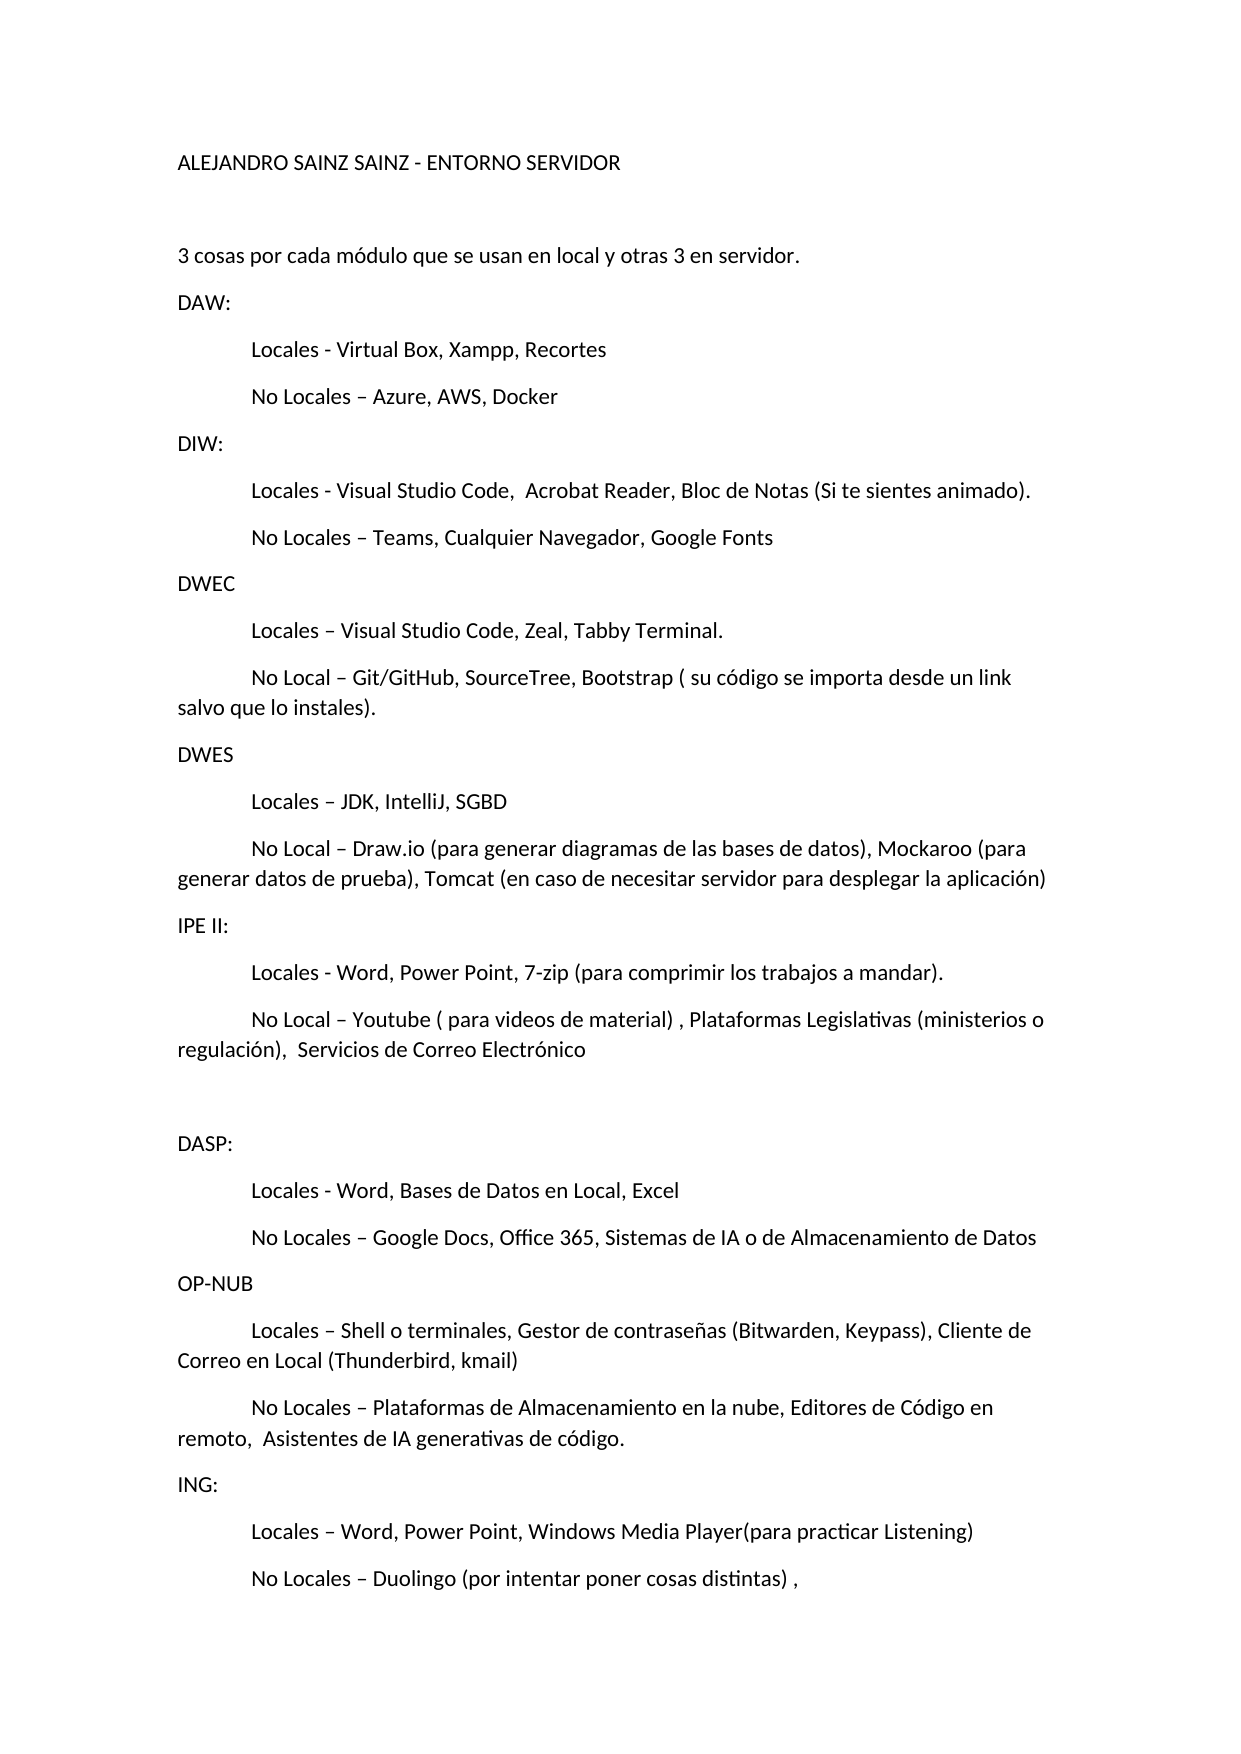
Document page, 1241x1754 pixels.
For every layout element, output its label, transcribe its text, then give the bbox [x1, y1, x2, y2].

text Locales - Virtual Box, Xampp, Recortes [177, 335, 1063, 363]
text Locales – Visual Studio Code, Zeal, Tabby Terminal. [177, 616, 1063, 644]
text IPE II: [177, 911, 1063, 939]
text ING: [177, 1471, 1063, 1498]
text DAW: [177, 288, 1063, 316]
text No Locales – Teams, Cualquier Navegador, Google Fonts [177, 523, 1063, 551]
text No Locales – Plataformas de Almacenamiento en la nube, Editores de Código en remoto, Asistentes de IA generativas de código. [177, 1393, 1063, 1452]
text DWEC [177, 569, 1063, 597]
text Locales - Visual Studio Code, Acrobat Reader, Bloc de Notas (Si te sientes animado). [177, 476, 1063, 504]
text Locales – JDK, IntelliJ, SGBD [177, 787, 1063, 815]
text No Local – Youtube ( para videos de material) , Plataformas Legislativas (ministerios o regulación), Servicios de Correo Electrónico [177, 1005, 1063, 1063]
text No Locales – Google Docs, Office 365, Sistemas de IA o de Almacenamiento de Datos [177, 1223, 1063, 1251]
text Locales - Word, Power Point, 7-zip (para comprimir los trabajos a mandar). [177, 958, 1063, 986]
text Locales - Word, Bases de Datos en Local, Excel [177, 1176, 1063, 1204]
text No Local – Git/GitHub, SourceTree, Bootstrap ( su código se importa desde un link salvo que lo instales). [177, 663, 1063, 721]
text DIW: [177, 429, 1063, 457]
text 3 cosas por cada módulo que se usan en local y otras 3 en servidor. [177, 241, 1063, 269]
text Locales – Shell o terminales, Gestor de contraseñas (Bitwarden, Keypass), Cliente de Correo en Local (Thunderbird, kmail) [177, 1316, 1063, 1374]
text ALEJANDRO SAINZ SAINZ - ENTORNO SERVIDOR [177, 148, 1063, 176]
text No Locales – Azure, AWS, Docker [177, 382, 1063, 410]
text DWES [177, 740, 1063, 768]
text DASP: [177, 1129, 1063, 1157]
text No Locales – Duolingo (por intentar poner cosas distintas) , [177, 1564, 1063, 1592]
text Locales – Word, Power Point, Windows Media Player(para practicar Listening) [177, 1517, 1063, 1545]
text No Local – Draw.io (para generar diagramas de las bases de datos), Mockaroo (para generar datos de prueba), Tomcat (en caso de necesitar servidor para desplegar la aplicación) [177, 834, 1063, 892]
text OP-NUB [177, 1269, 1063, 1297]
